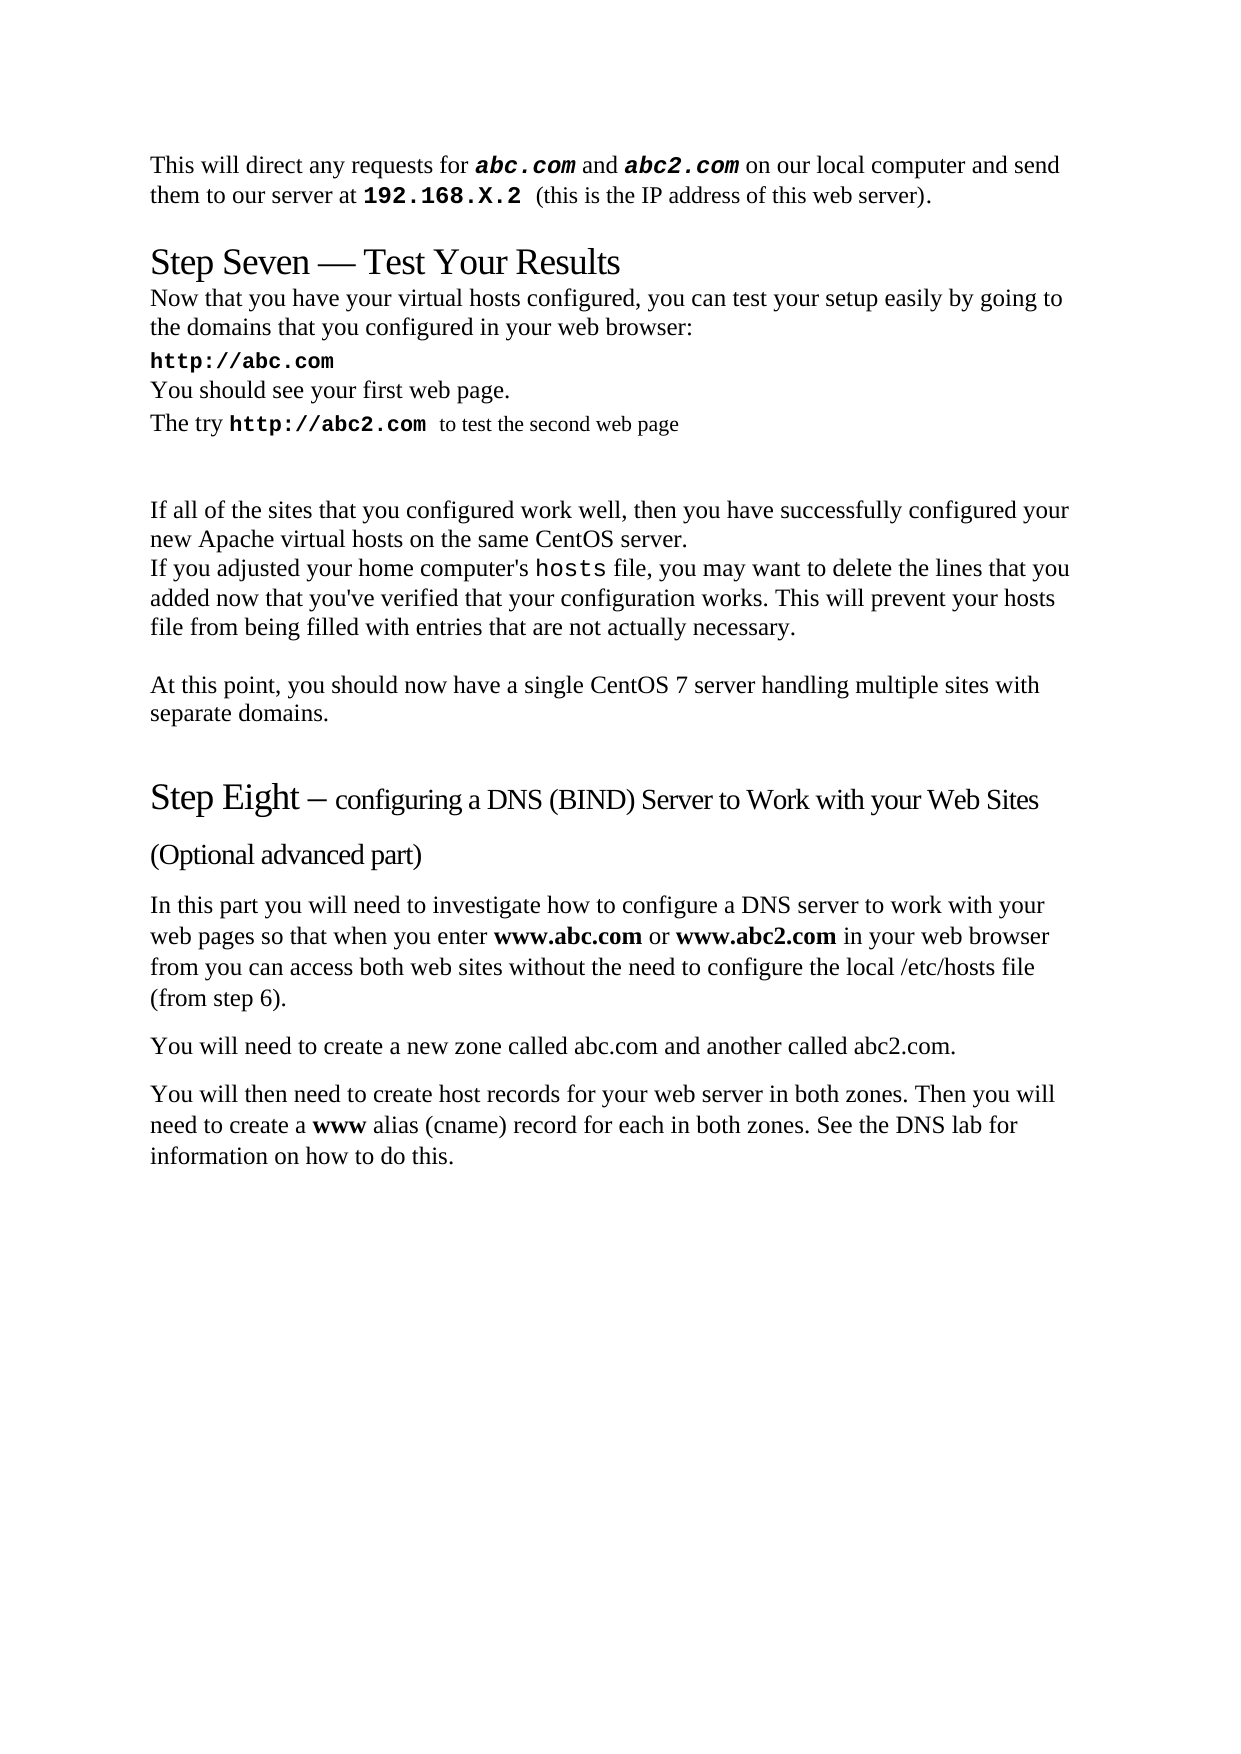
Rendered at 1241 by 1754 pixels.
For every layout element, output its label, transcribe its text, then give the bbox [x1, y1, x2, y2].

text http://abc.com [150, 340, 1090, 375]
text Step Seven — Test Your Results [150, 240, 1090, 283]
text Step Eight – configuring a DNS (BIND) Server to Work with your Web Sites [150, 774, 1090, 817]
text You should see your first web page. [150, 375, 1090, 403]
text Now that you have your virtual hosts configured, you can test your setup easily by going to the domains that you configured in your web browser: [150, 283, 1090, 340]
text If you adjusted your home computer's hosts file, you may want to delete the lines that you added now that you've verified that your configuration works. This will prevent your hosts file from being filled with entries that are not actually necessary. [150, 553, 1090, 641]
text In this part you will need to investigate how to configure a DNS server to work with your web pages so that when you enter www.abc.com or www.abc2.com in your web browser from you can access both web sites without the need to configure the local /etc/hosts file (from step 6). [150, 890, 1090, 1012]
text The try http://abc2.com to test the second web page [150, 403, 1090, 438]
text This will direct any requests for abc.com and abc2.com on our local computer and send them to our server at 192.168.X.2 (this is the IP address of this web server). [150, 150, 1090, 211]
text (Optional advanced part) [150, 837, 1090, 871]
text You will need to create a new zone called abc.com and another called abc2.com. [150, 1031, 1090, 1060]
text At this point, you should now have a single CentOS 7 server handling multiple sites with separate domains. [150, 670, 1090, 727]
text You will then need to create host records for your web server in both zones. Then you will need to create a www alias (cname) record for each in both zones. See the DNS lab for information on how to do this. [150, 1079, 1090, 1169]
text If all of the sites that you configured work well, then you have successfully configured your new Apache virtual hosts on the same CentOS server. [150, 495, 1090, 553]
